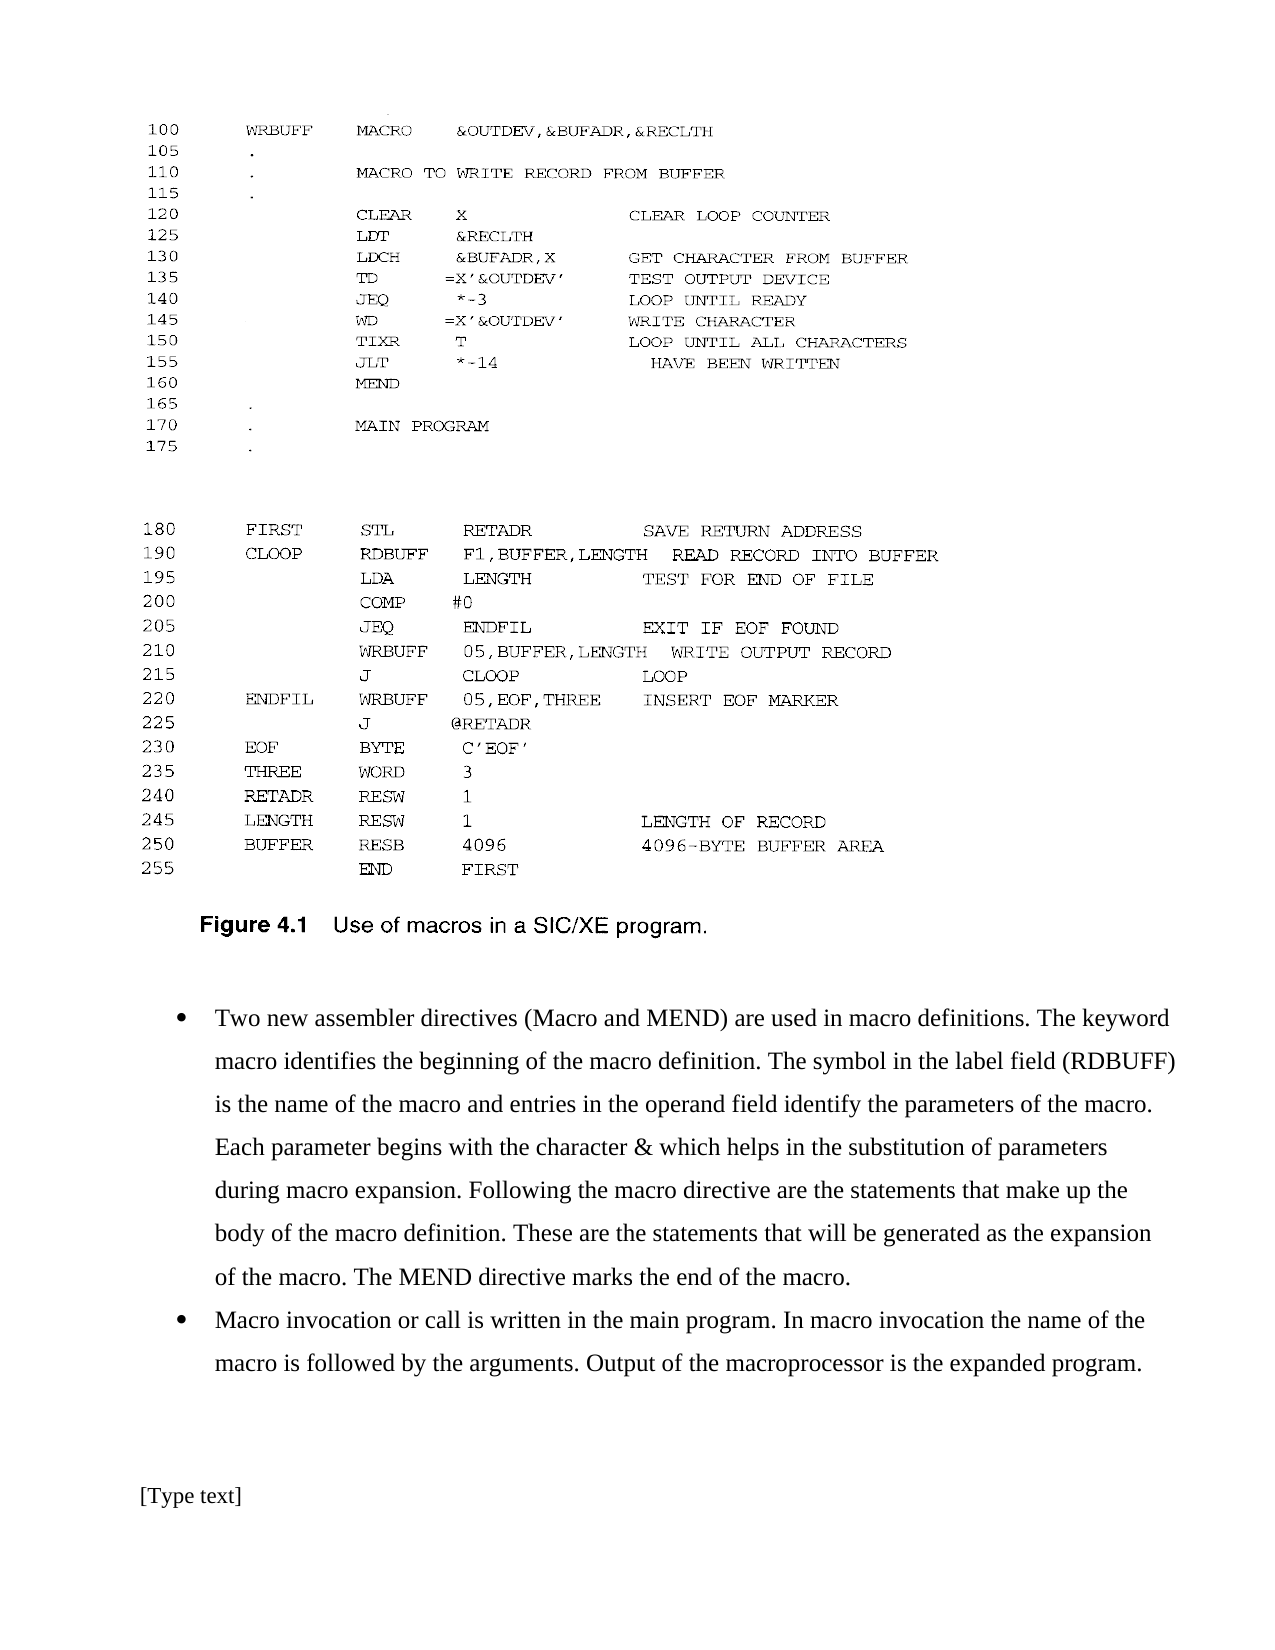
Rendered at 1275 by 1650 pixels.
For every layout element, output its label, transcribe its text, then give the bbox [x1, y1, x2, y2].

list Macro invocation or call is written in the main program. In macro invocation the name of the macro is followed by the arguments. Output of the macroprocessor is the expanded program. [177, 1305, 1177, 1377]
list Two new assembler directives (Macro and MEND) are used in macro definitions. The keyword macro identifies the beginning of the macro definition. The symbol in the label field (RDBUFF) is the name of the macro and entries in the operand field identify the parameters of the macro. Each parameter begins with the character & which helps in the substitution of parameters during macro expansion. Following the macro directive are the statements that make up the body of the macro definition. These are the statements that will be generated as the expansion of the macro. The MEND directive marks the end of the macro. [177, 1003, 1177, 1290]
